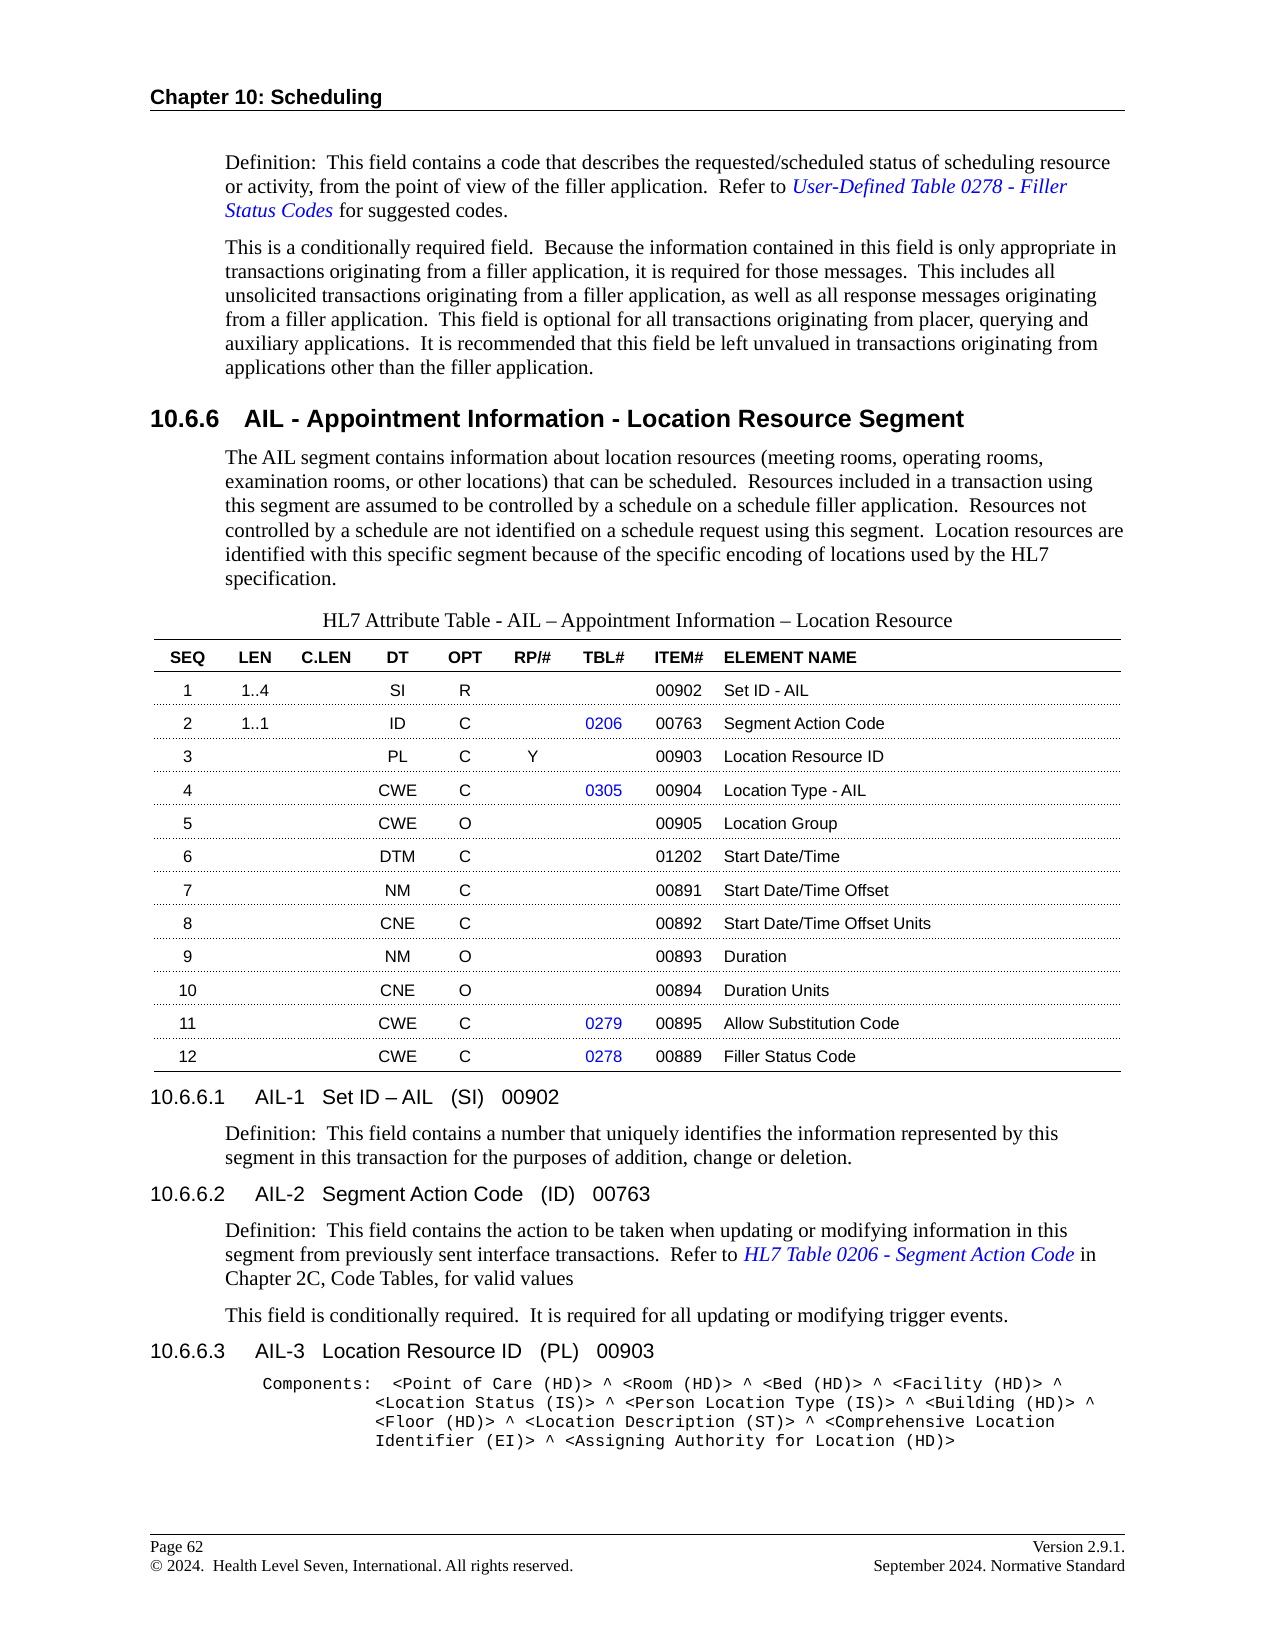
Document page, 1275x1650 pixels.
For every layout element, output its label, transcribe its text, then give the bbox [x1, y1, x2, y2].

text This field is conditionally required. It is required for all updating or modifying trigger events. [225, 1303, 1125, 1327]
subtitle AIL-3 Location Resource ID (PL) 00903 [150, 1339, 1125, 1363]
text This is a conditionally required field. Because the information contained in this field is only appropriate in transactions originating from a filler application, it is required for those messages. This includes all unsolicited transactions originating from a filler application, as well as all response messages originating from a filler application. This field is optional for all transactions originating from placer, querying and auxiliary applications. It is recommended that this field be left unvalued in transactions originating from applications other than the filler application. [225, 235, 1125, 379]
text HL7 Attribute Table - AIL – Appointment Information – Location Resource [150, 608, 1125, 632]
text Definition: This field contains the action to be taken when updating or modifying information in this segment from previously sent interface transactions. Refer to HL7 Table 0206 - Segment Action Code in Chapter 2C, Code Tables, for valid values [225, 1218, 1125, 1290]
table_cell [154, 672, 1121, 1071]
text Components: <Point of Care (HD)> ^ <Room (HD)> ^ <Bed (HD)> ^ <Facility (HD)> ^ <Location Status (IS)> ^ <Person Location Type (IS)> ^ <Building (HD)> ^ <Floor (HD)> ^ <Location Description (ST)> ^ <Comprehensive Location Identifier (EI)> ^ <Assigning Authority for Location (HD)> [262, 1376, 1125, 1451]
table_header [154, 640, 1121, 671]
subtitle AIL-1 Set ID – AIL (SI) 00902 [150, 1084, 1125, 1108]
text The AIL segment contains information about location resources (meeting rooms, operating rooms, examination rooms, or other locations) that can be scheduled. Resources included in a transaction using this segment are assumed to be controlled by a schedule on a schedule filler application. Resources not controlled by a schedule are not identified on a schedule request using this segment. Location resources are identified with this specific segment because of the specific encoding of locations used by the HL7 specification. [225, 445, 1125, 590]
subtitle AIL - Appointment Information - Location Resource Segment [150, 404, 1125, 433]
text Definition: This field contains a number that uniquely identifies the information represented by this segment in this transaction for the purposes of addition, change or deletion. [225, 1121, 1125, 1169]
subtitle AIL-2 Segment Action Code (ID) 00763 [150, 1182, 1125, 1206]
text Definition: This field contains a code that describes the requested/scheduled status of scheduling resource or activity, from the point of view of the filler application. Refer to User-Defined Table 0278 - Filler Status Codes for suggested codes. [225, 150, 1125, 222]
